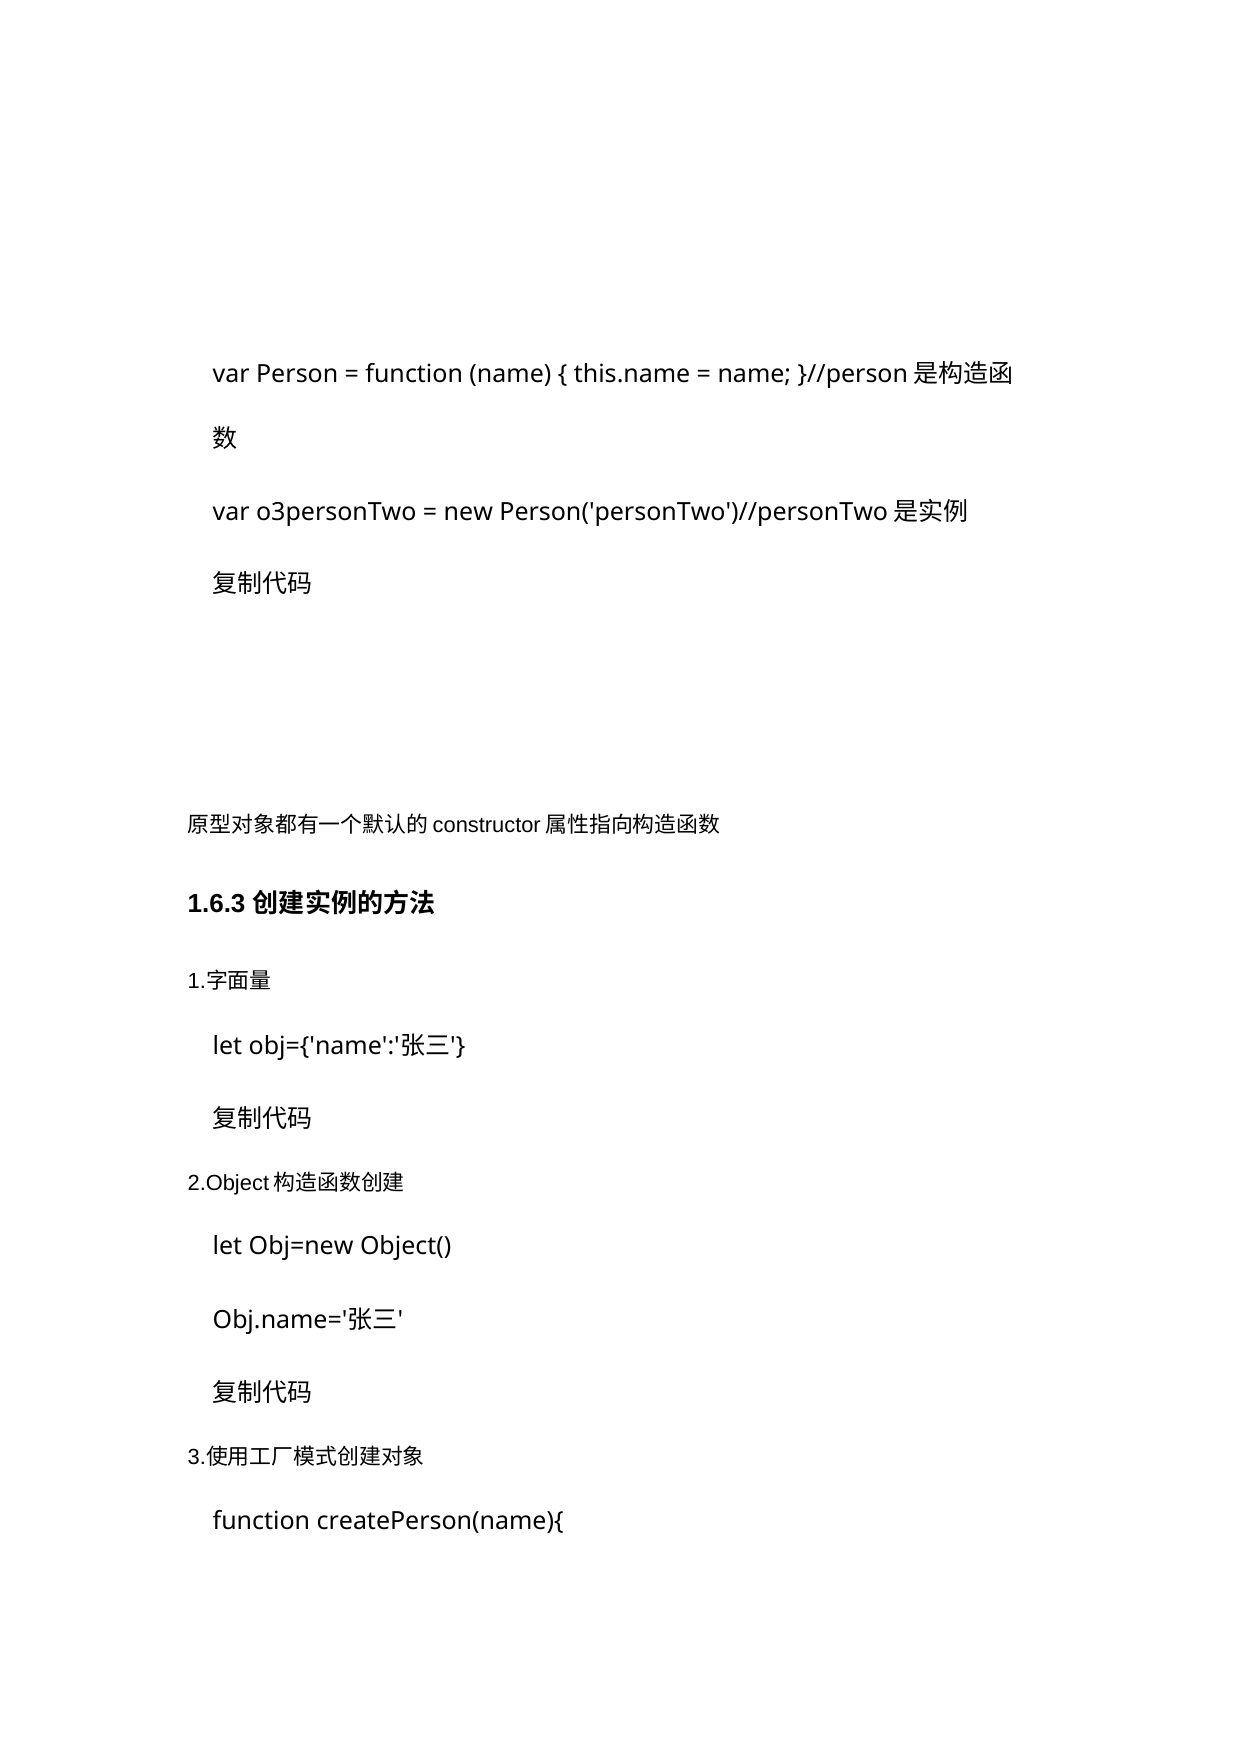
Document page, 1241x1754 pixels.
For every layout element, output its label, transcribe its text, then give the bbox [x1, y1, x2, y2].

text 3.使用工厂模式创建对象 [187, 1439, 1053, 1471]
text 复制代码 [212, 549, 1028, 614]
text let Obj=new Object() [212, 1212, 1028, 1277]
text Obj.name='张三' [212, 1285, 1028, 1350]
text 1.6.3 创建实例的方法 [187, 869, 1053, 934]
text function createPerson(name){ [212, 1487, 1028, 1552]
text 复制代码 [212, 1084, 1028, 1149]
text 原型对象都有一个默认的constructor属性指向构造函数 [187, 807, 1053, 839]
text 1.字面量 [187, 963, 1053, 995]
text 复制代码 [212, 1358, 1028, 1423]
text let obj={'name':'张三'} [212, 1011, 1028, 1076]
text var o3personTwo = new Person('personTwo')//personTwo是实例 [212, 477, 1028, 542]
text 2.Object构造函数创建 [187, 1164, 1053, 1197]
text var Person = function (name) { this.name = name; }//person是构造函数 [212, 339, 1028, 469]
